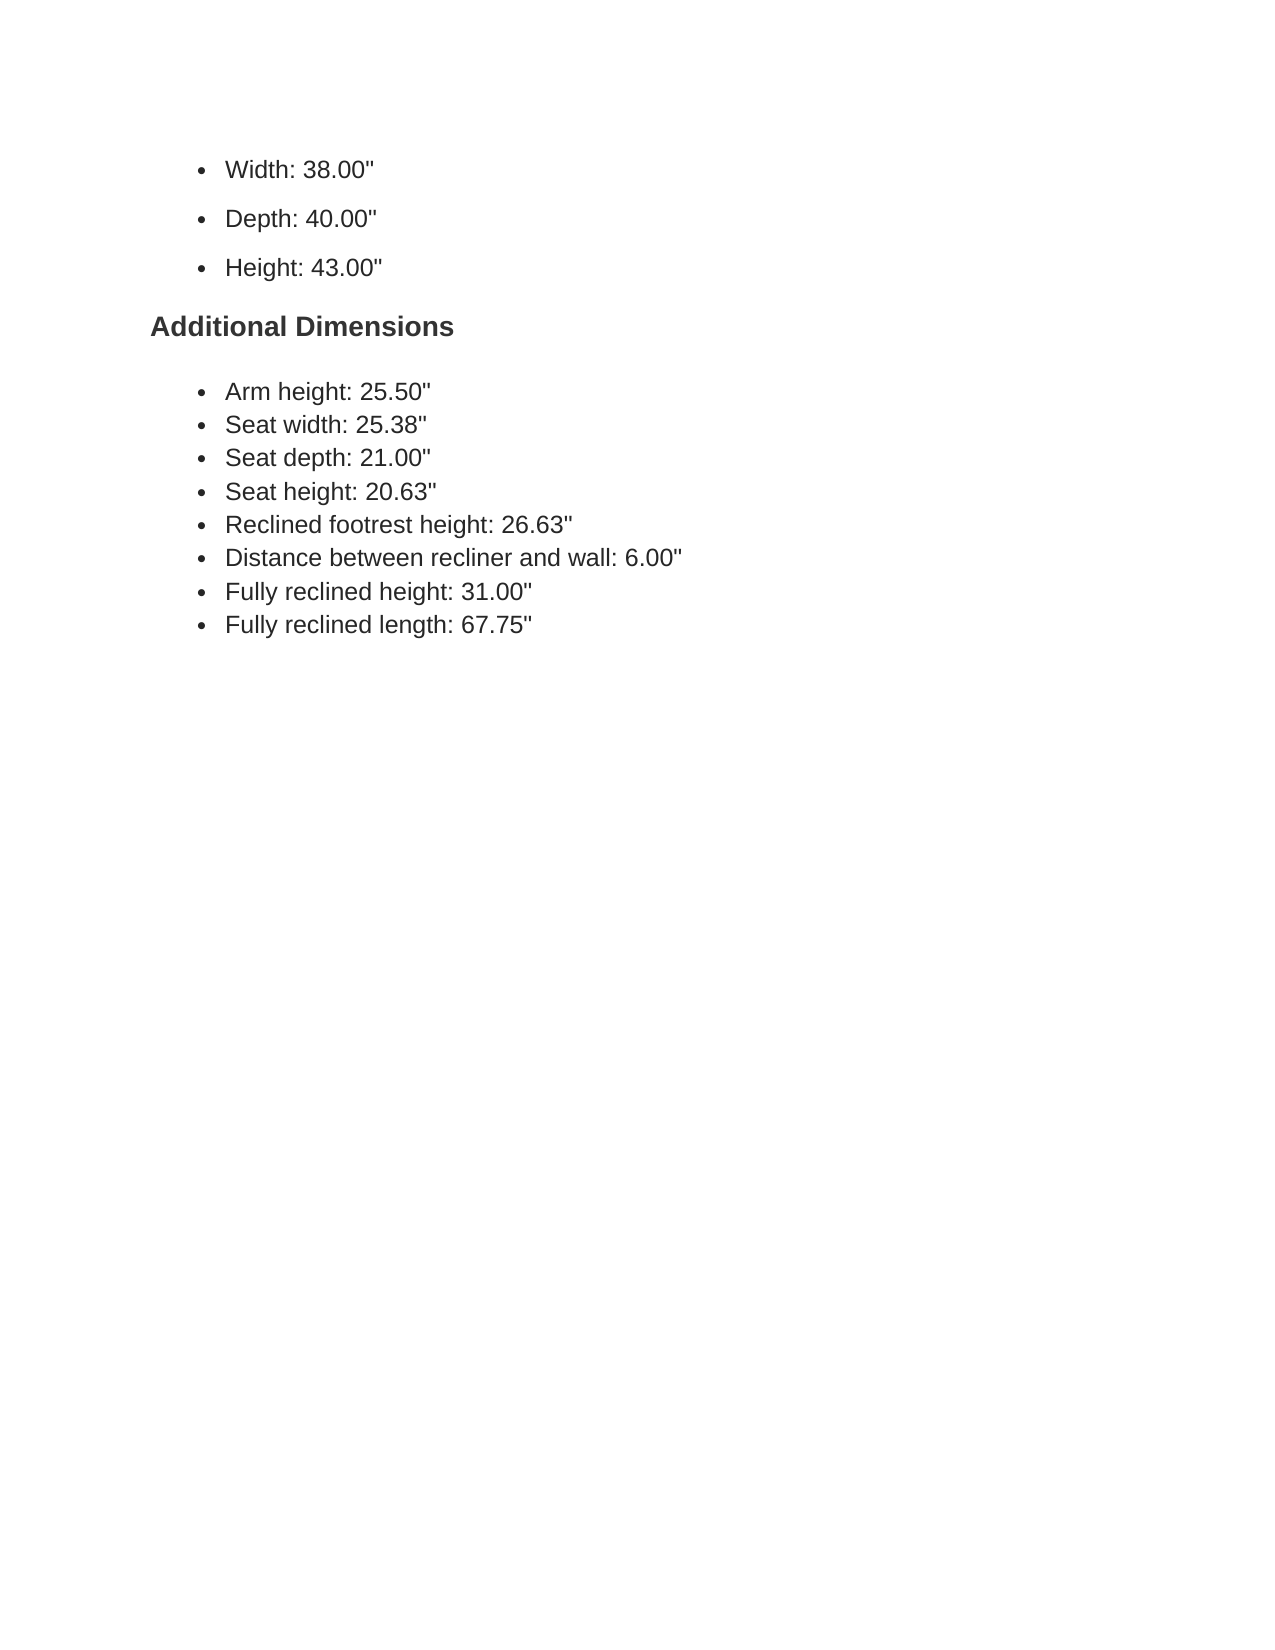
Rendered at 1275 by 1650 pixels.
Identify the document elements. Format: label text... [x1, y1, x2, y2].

list Fully reclined length: 67.75" [198, 605, 1125, 639]
list Depth: 40.00" [198, 199, 1070, 232]
list Distance between recliner and wall: 6.00" [198, 539, 1125, 572]
list Height: 43.00" [198, 248, 1070, 281]
list Seat depth: 21.00" [198, 439, 1125, 472]
list Reclined footrest height: 26.63" [198, 505, 1125, 539]
text Additional Dimensions [150, 310, 1125, 343]
list Seat height: 20.63" [198, 472, 1125, 505]
list Width: 38.00" [198, 150, 1070, 183]
list Fully reclined height: 31.00" [198, 572, 1125, 605]
list Arm height: 25.50" [198, 372, 1125, 405]
list Seat width: 25.38" [198, 405, 1125, 439]
